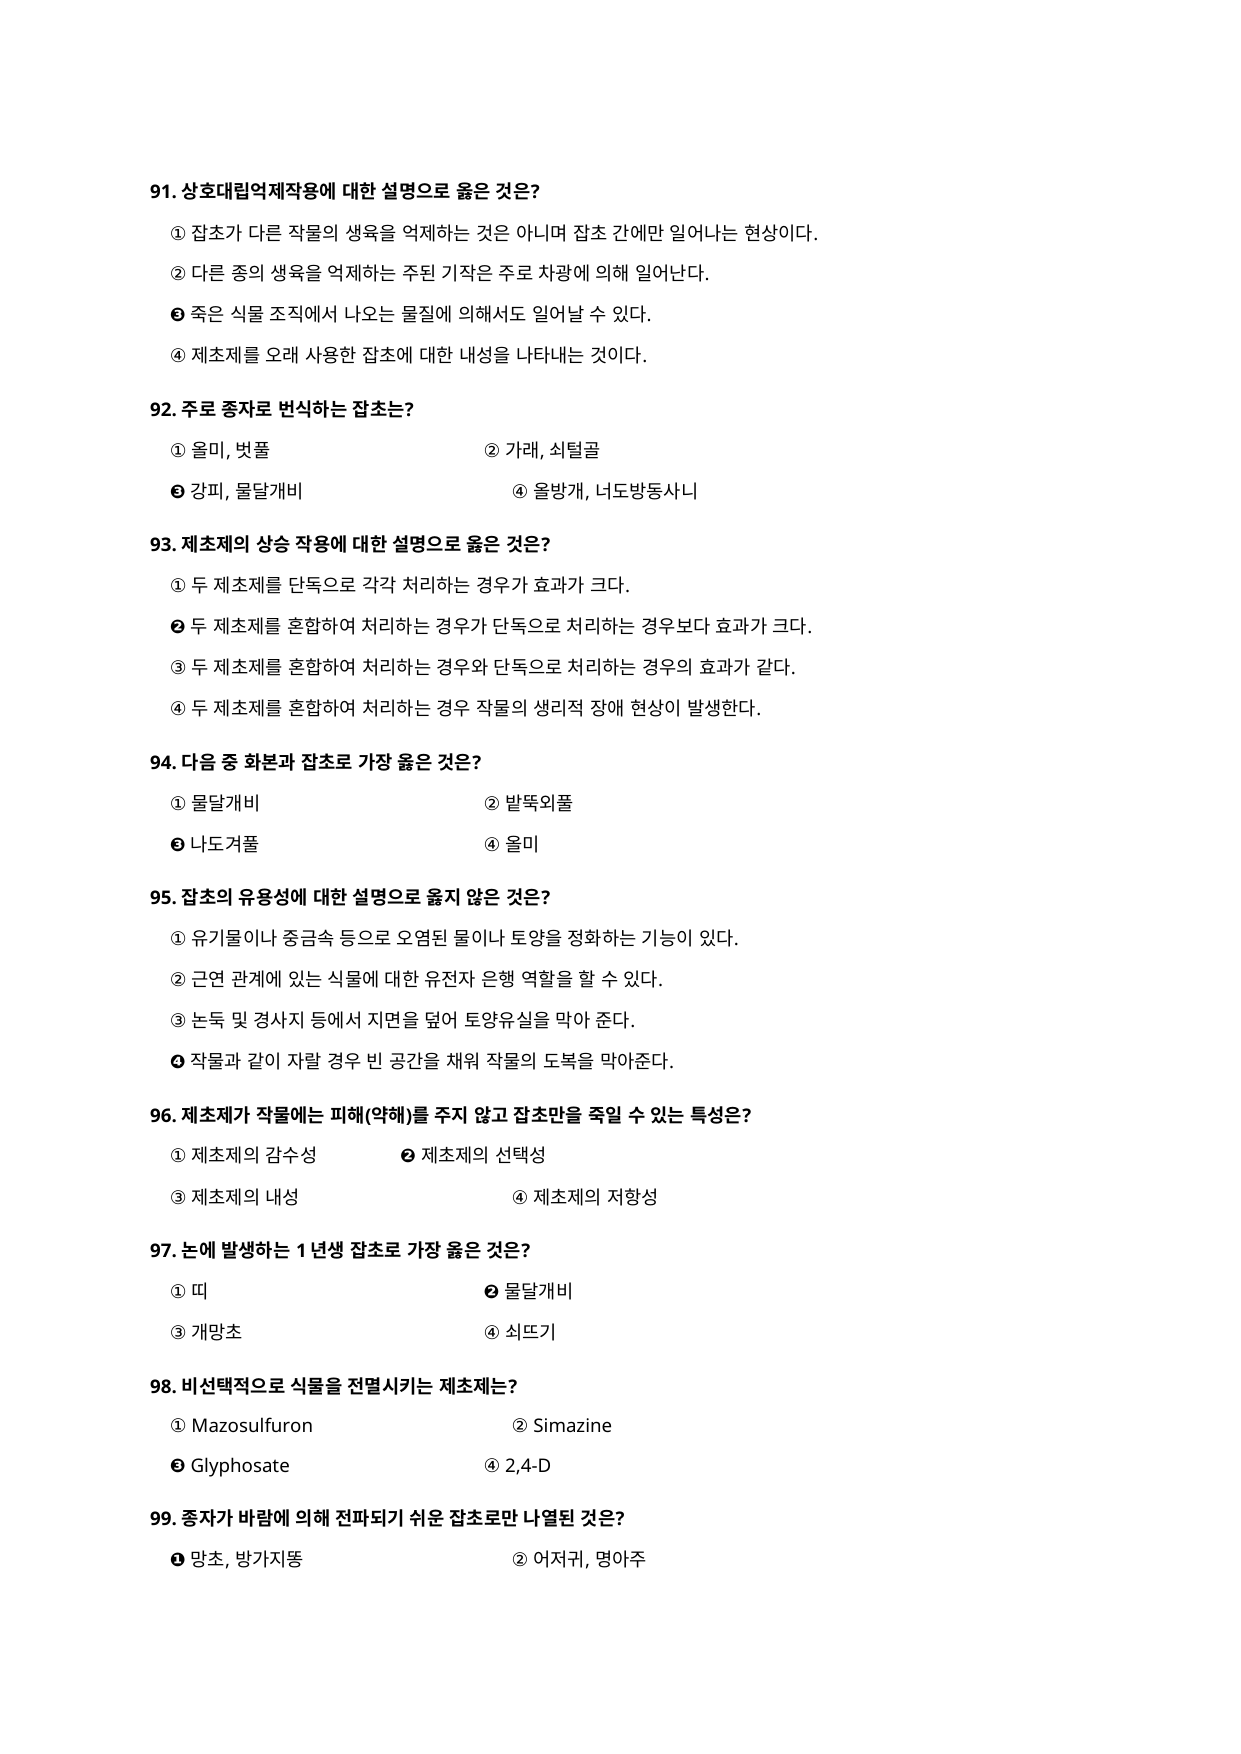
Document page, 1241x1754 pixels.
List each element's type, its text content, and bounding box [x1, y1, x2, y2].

text 94. 다음 중 화본과 잡초로 가장 옳은 것은? [150, 747, 1090, 774]
text 98. 비선택적으로 식물을 전멸시키는 제초제는? [150, 1372, 1090, 1399]
text ③ 제초제의 내성 ④ 제초제의 저항성 [150, 1182, 1090, 1209]
text 99. 종자가 바람에 의해 전파되기 쉬운 잡초로만 나열된 것은? [150, 1504, 1090, 1531]
text ① 유기물이나 중금속 등으로 오염된 물이나 토양을 정화하는 기능이 있다. [150, 924, 1090, 951]
text ① 물달개비 ② 밭뚝외풀 [150, 788, 1090, 815]
text 92. 주로 종자로 번식하는 잡초는? [150, 394, 1090, 422]
text ① 두 제초제를 단독으로 각각 처리하는 경우가 효과가 크다. [150, 571, 1090, 598]
text 96. 제초제가 작물에는 피해(약해)를 주지 않고 잡초만을 죽일 수 있는 특성은? [150, 1100, 1090, 1127]
text ❹ 작물과 같이 자랄 경우 빈 공간을 채워 작물의 도복을 막아준다. [150, 1047, 1090, 1074]
text ① 올미, 벗풀 ② 가래, 쇠털골 [150, 435, 1090, 462]
text ❸ Glyphosate ④ 2,4-D [150, 1452, 1090, 1478]
text ❸ 나도겨풀 ④ 올미 [150, 829, 1090, 857]
text ❸ 죽은 식물 조직에서 나오는 물질에 의해서도 일어날 수 있다. [150, 300, 1090, 327]
text ③ 논둑 및 경사지 등에서 지면을 덮어 토양유실을 막아 준다. [150, 1006, 1090, 1033]
text ④ 제초제를 오래 사용한 잡초에 대한 내성을 나타내는 것이다. [150, 341, 1090, 368]
text 97. 논에 발생하는 1년생 잡초로 가장 옳은 것은? [150, 1236, 1090, 1263]
text ❸ 강피, 물달개비 ④ 올방개, 너도방동사니 [150, 476, 1090, 504]
text ② 근연 관계에 있는 식물에 대한 유전자 은행 역할을 할 수 있다. [150, 965, 1090, 992]
text ③ 두 제초제를 혼합하여 처리하는 경우와 단독으로 처리하는 경우의 효과가 같다. [150, 653, 1090, 680]
text 91. 상호대립억제작용에 대한 설명으로 옳은 것은? [150, 177, 1090, 204]
text 93. 제초제의 상승 작용에 대한 설명으로 옳은 것은? [150, 530, 1090, 557]
text ① 제초제의 감수성 ❷ 제초제의 선택성 [150, 1141, 1090, 1168]
text ❶ 망초, 방가지똥 ② 어저귀, 명아주 [150, 1545, 1090, 1572]
text 95. 잡초의 유용성에 대한 설명으로 옳지 않은 것은? [150, 883, 1090, 910]
text ④ 두 제초제를 혼합하여 처리하는 경우 작물의 생리적 장애 현상이 발생한다. [150, 694, 1090, 721]
text ① 띠 ❷ 물달개비 [150, 1277, 1090, 1304]
text ② 다른 종의 생육을 억제하는 주된 기작은 주로 차광에 의해 일어난다. [150, 259, 1090, 286]
text ③ 개망초 ④ 쇠뜨기 [150, 1318, 1090, 1345]
text ① Mazosulfuron ② Simazine [150, 1413, 1090, 1438]
text ❷ 두 제초제를 혼합하여 처리하는 경우가 단독으로 처리하는 경우보다 효과가 크다. [150, 612, 1090, 639]
text ① 잡초가 다른 작물의 생육을 억제하는 것은 아니며 잡초 간에만 일어나는 현상이다. [150, 218, 1090, 245]
